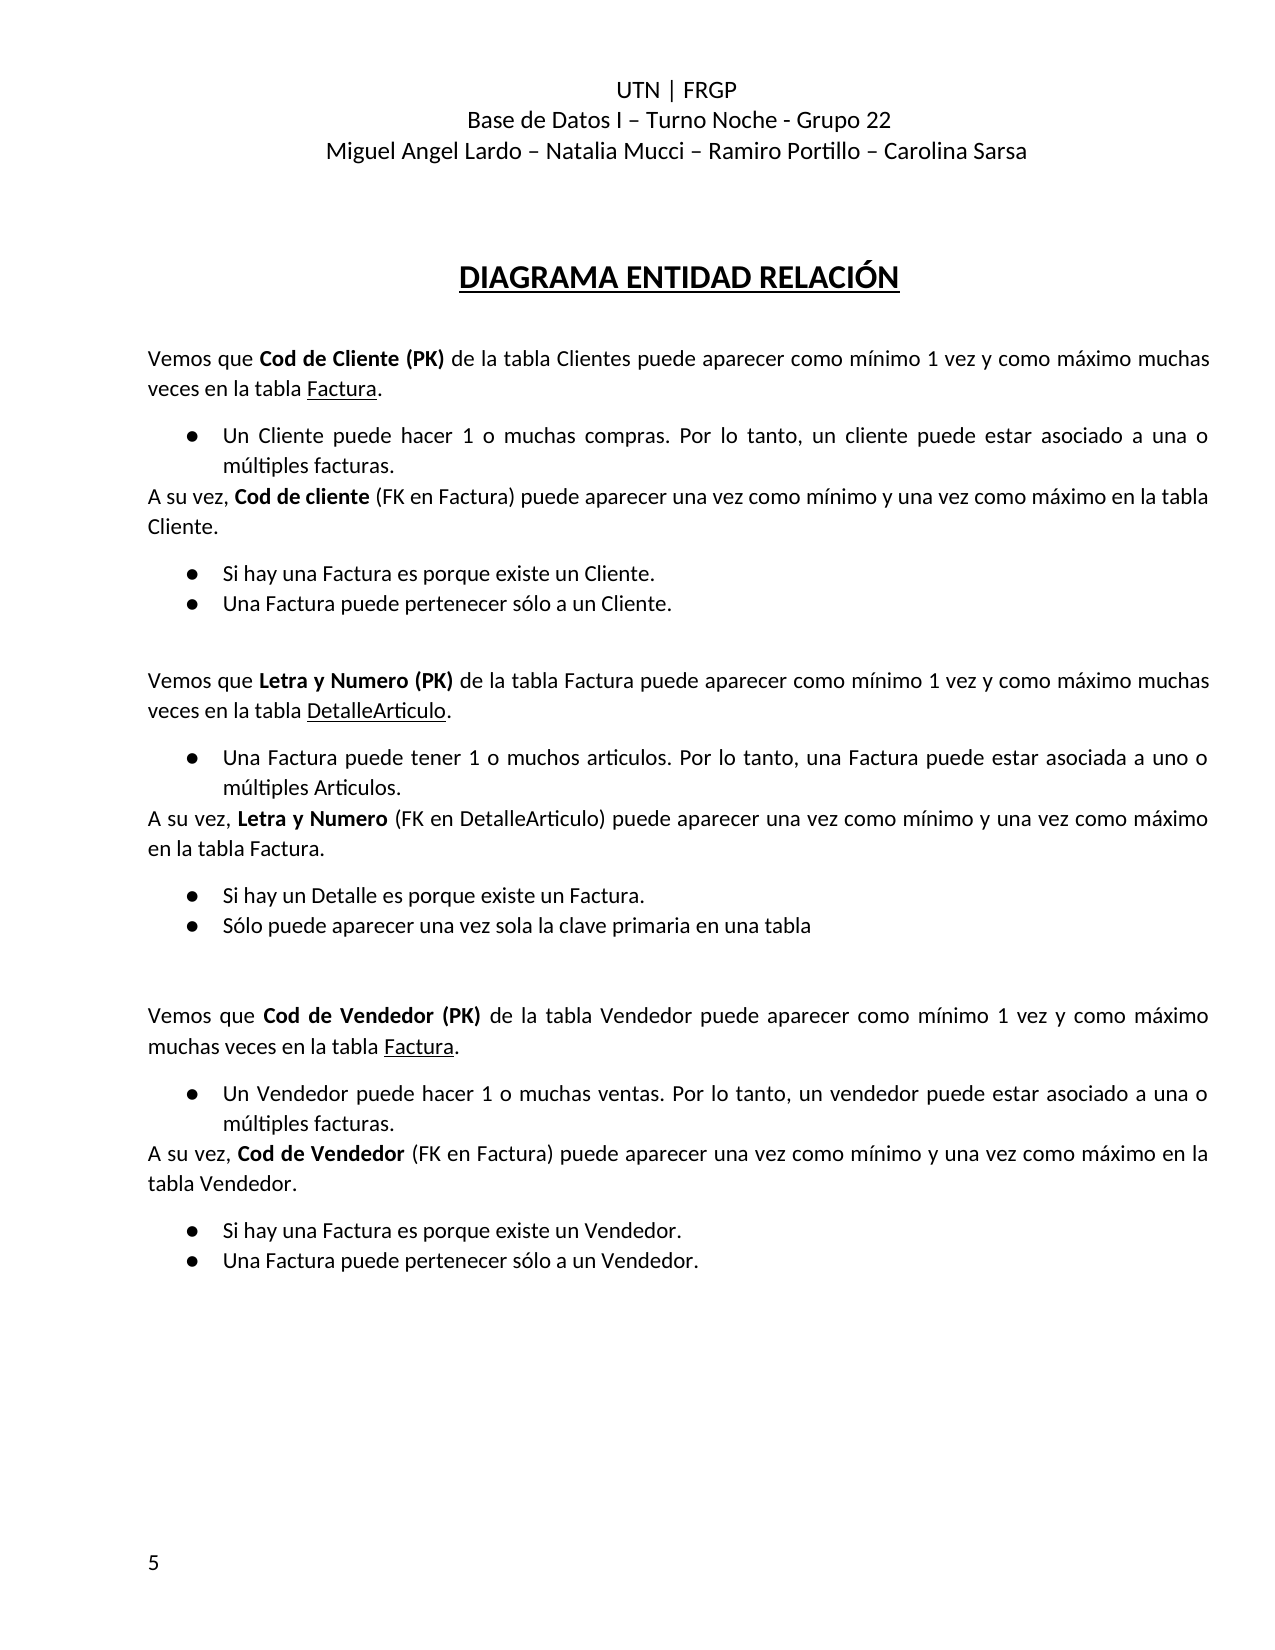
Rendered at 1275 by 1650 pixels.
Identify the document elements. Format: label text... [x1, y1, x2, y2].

text Vemos que Cod de Vendedor (PK) de la tabla Vendedor puede aparecer como mínimo 1 vez y como máximo muchas veces en la tabla Factura. [148, 1002, 1211, 1060]
text A su vez, Cod de Vendedor (FK en Factura) puede aparecer una vez como mínimo y una vez como máximo en la tabla Vendedor. [148, 1139, 1211, 1197]
list Sólo puede aparecer una vez sola la clave primaria en una tabla [185, 911, 1211, 939]
list Si hay una Factura es porque existe un Cliente. [185, 559, 1211, 587]
list Un Cliente puede hacer 1 o muchas compras. Por lo tanto, un cliente puede estar asociado a una o múltiples facturas. [185, 421, 1211, 479]
list Una Factura puede pertenecer sólo a un Cliente. [185, 589, 1211, 617]
text A su vez, Letra y Numero (FK en DetalleArticulo) puede aparecer una vez como mínimo y una vez como máximo en la tabla Factura. [148, 804, 1211, 862]
list Un Vendedor puede hacer 1 o muchas ventas. Por lo tanto, un vendedor puede estar asociado a una o múltiples facturas. [185, 1079, 1211, 1137]
text Vemos que Cod de Cliente (PK) de la tabla Clientes puede aparecer como mínimo 1 vez y como máximo muchas veces en la tabla Factura. [148, 344, 1211, 402]
list Si hay un Detalle es porque existe un Factura. [185, 881, 1211, 909]
subtitle DIAGRAMA ENTIDAD RELACIÓN [148, 256, 1211, 341]
list Si hay una Factura es porque existe un Vendedor. [185, 1216, 1211, 1244]
text A su vez, Cod de cliente (FK en Factura) puede aparecer una vez como mínimo y una vez como máximo en la tabla Cliente. [148, 482, 1211, 540]
list Una Factura puede tener 1 o muchos articulos. Por lo tanto, una Factura puede estar asociada a uno o múltiples Articulos. [185, 743, 1211, 801]
text Vemos que Letra y Numero (PK) de la tabla Factura puede aparecer como mínimo 1 vez y como máximo muchas veces en la tabla DetalleArticulo. [148, 666, 1211, 724]
list Una Factura puede pertenecer sólo a un Vendedor. [185, 1246, 1211, 1274]
